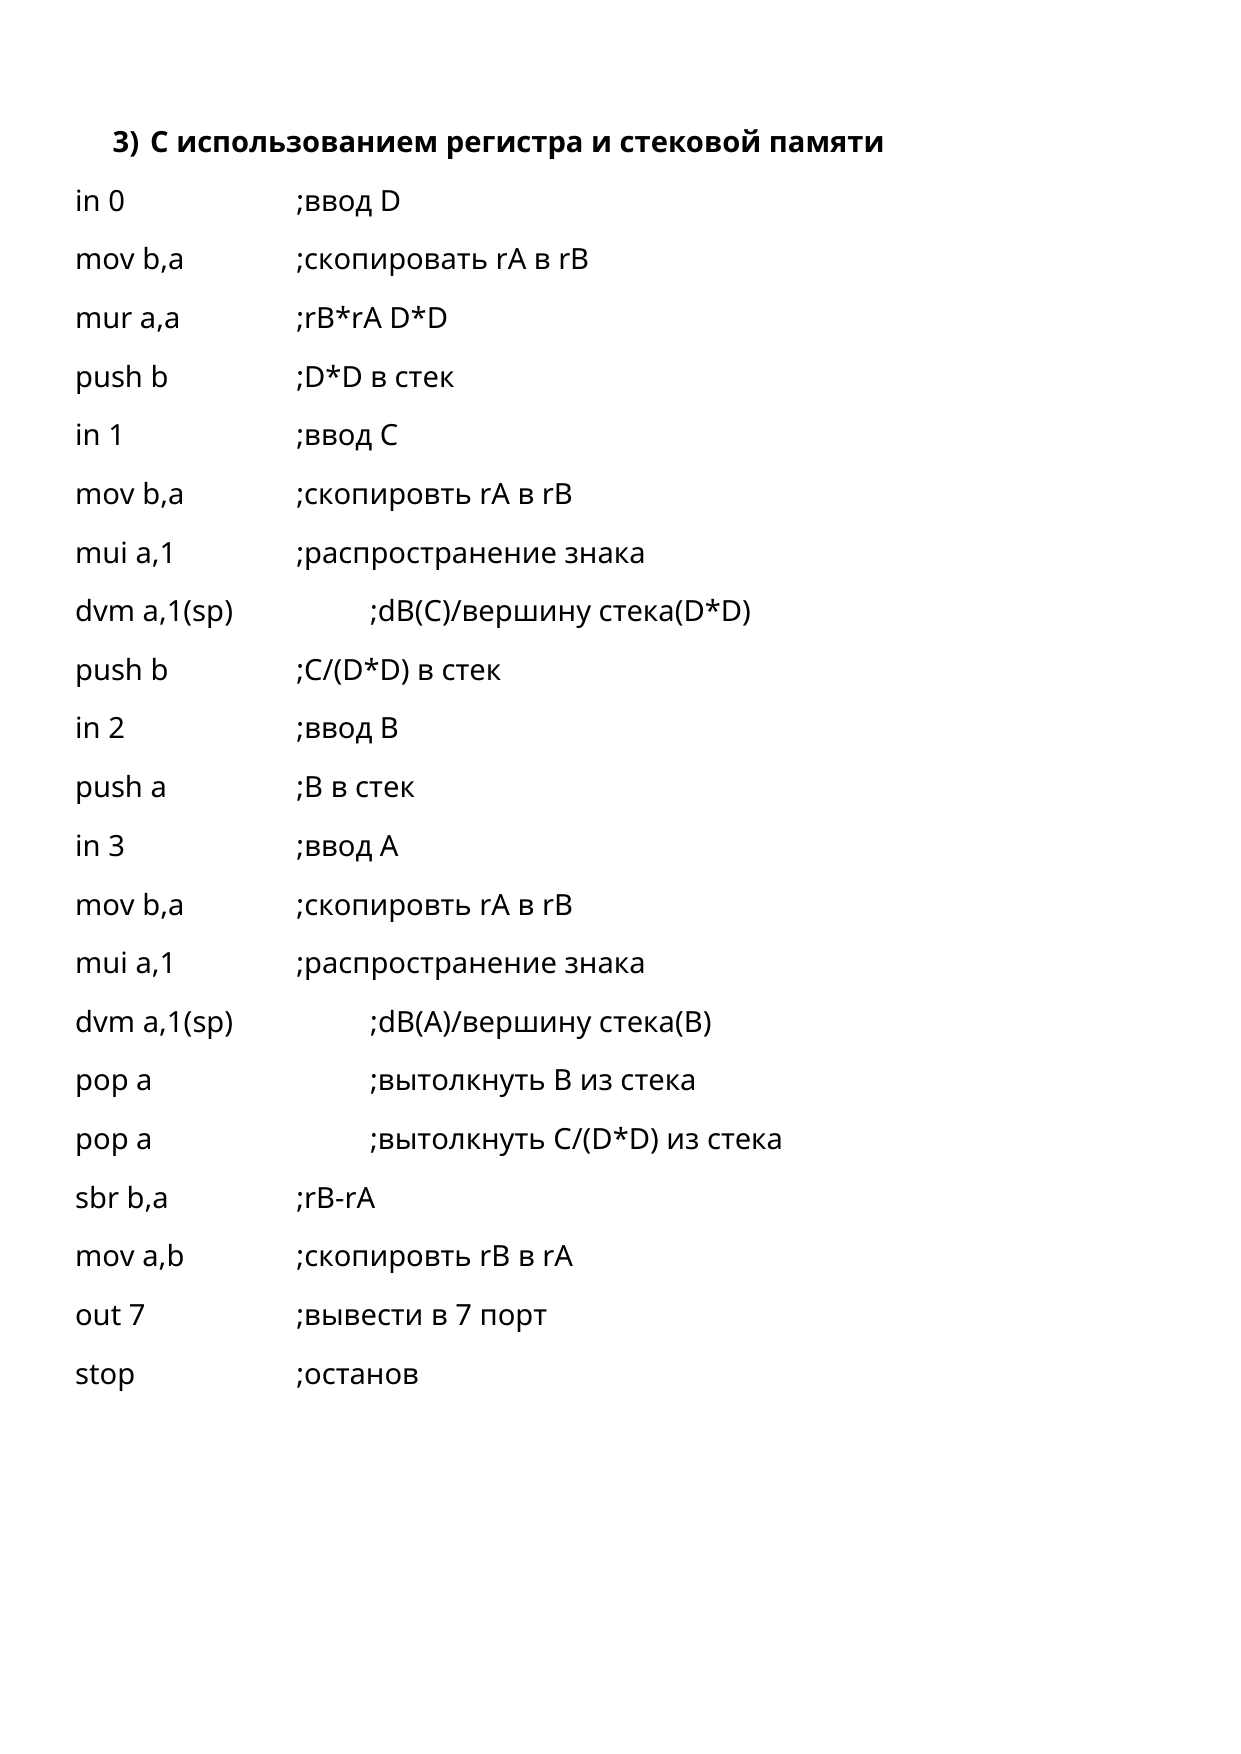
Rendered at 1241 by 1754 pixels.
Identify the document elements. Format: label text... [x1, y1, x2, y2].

text push b ;C/(D*D) в стек [75, 649, 1165, 689]
text in 2 ;ввод B [75, 708, 1165, 747]
text mui a,1 ;распространение знака [75, 532, 1165, 572]
text dvm a,1(sp) ;dB(C)/вершину стека(D*D) [75, 591, 1165, 630]
text mov b,a ;скопировать rA в rB [75, 239, 1165, 278]
text stop ;останов [75, 1353, 1165, 1393]
text pop a ;вытолкнуть C/(D*D) из стека [75, 1118, 1165, 1158]
list С использованием регистра и стековой памяти [112, 121, 1165, 161]
text mui a,1 ;распространение знака [75, 942, 1165, 982]
text in 3 ;ввод A [75, 825, 1165, 865]
text in 1 ;ввод C [75, 414, 1165, 454]
text in 0 ;ввод D [75, 180, 1165, 220]
text dvm a,1(sp) ;dB(A)/вершину стека(B) [75, 1001, 1165, 1041]
text sbr b,a ;rB-rA [75, 1177, 1165, 1217]
text mur a,a ;rB*rA D*D [75, 297, 1165, 337]
text push b ;D*D в стек [75, 356, 1165, 396]
text push a ;B в стек [75, 766, 1165, 806]
text mov b,a ;скопировть rA в rB [75, 884, 1165, 923]
text mov b,a ;скопировть rA в rB [75, 473, 1165, 513]
text mov a,b ;скопировть rB в rA [75, 1236, 1165, 1275]
text pop a ;вытолкнуть B из стека [75, 1060, 1165, 1099]
text out 7 ;вывести в 7 порт [75, 1294, 1165, 1334]
